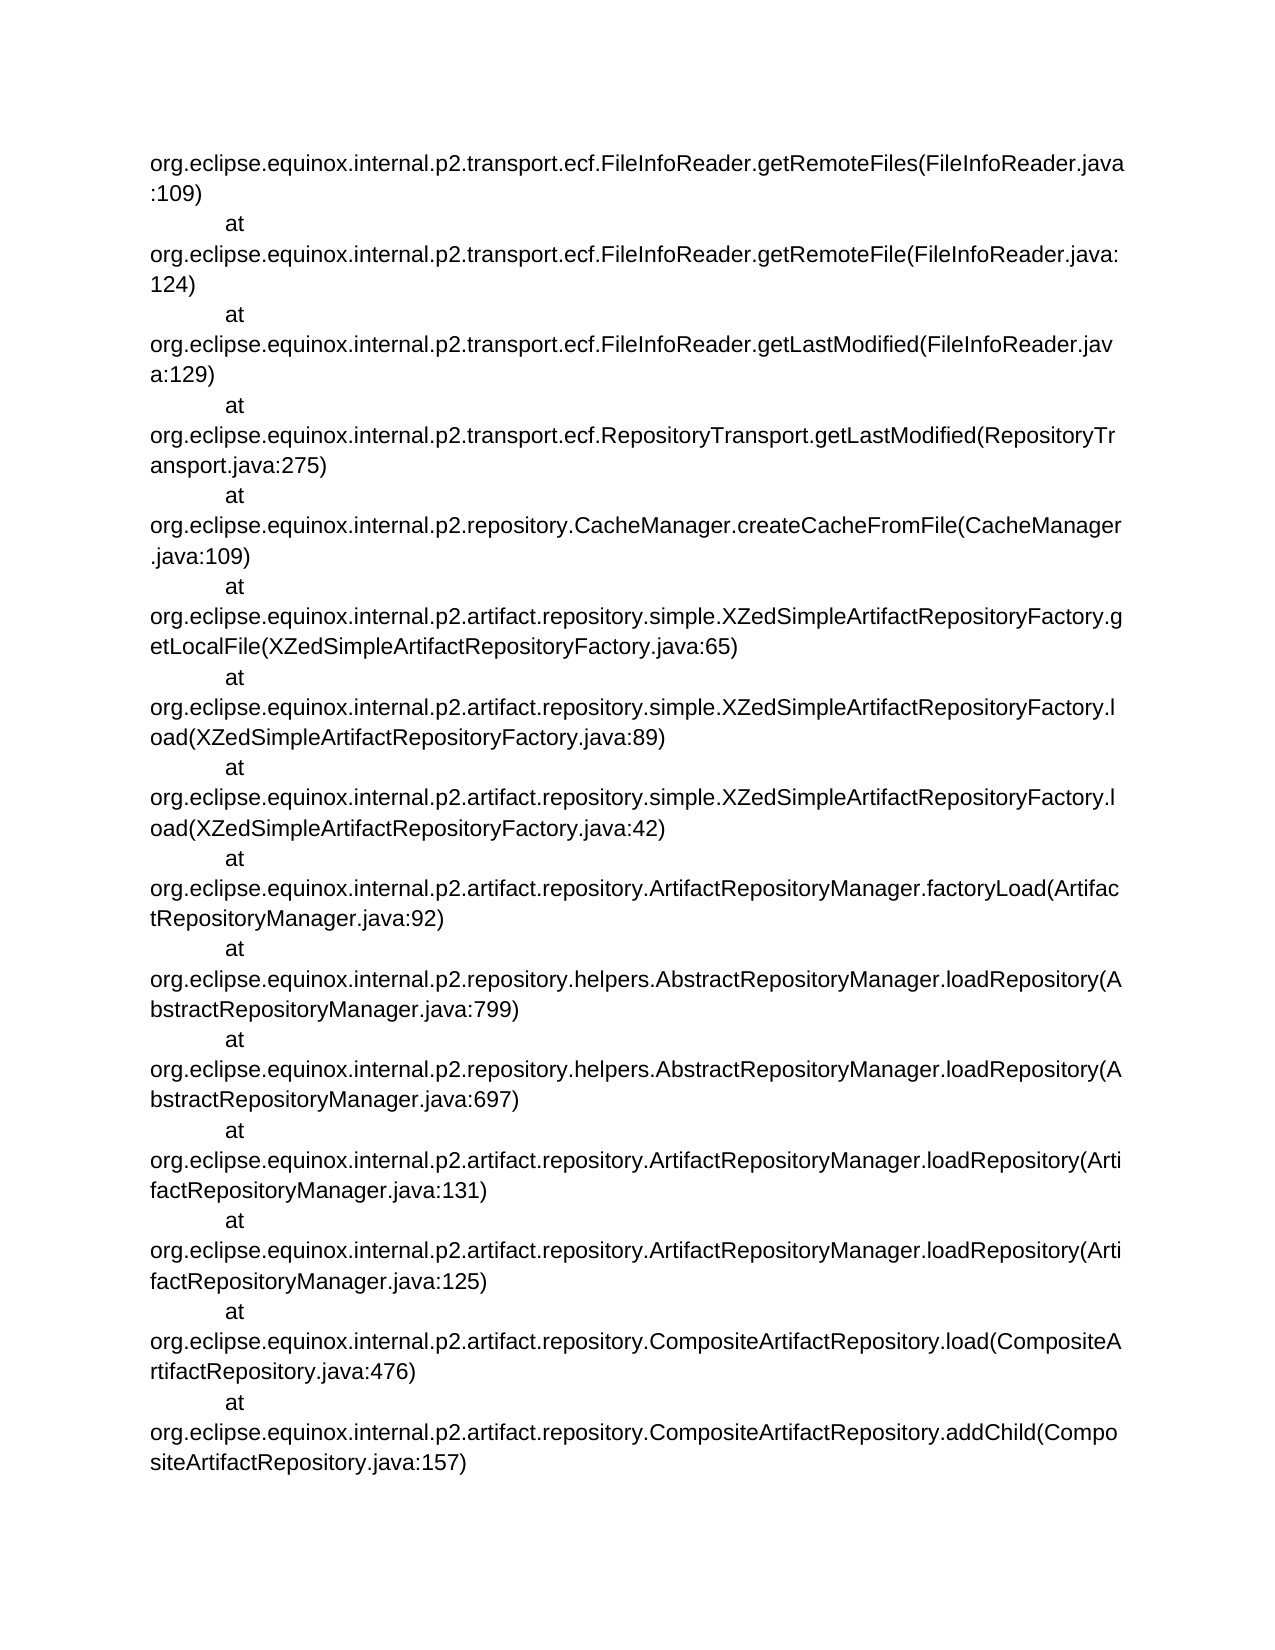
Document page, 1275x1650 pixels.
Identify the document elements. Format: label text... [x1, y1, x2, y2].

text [150, 150, 1125, 207]
text at org.eclipse.equinox.internal.p2.artifact.repository.CompositeArtifactRepository.load(CompositeArtifactRepository.java:476) [150, 1298, 1125, 1385]
text at org.eclipse.equinox.internal.p2.artifact.repository.CompositeArtifactRepository.addChild(CompositeArtifactRepository.java:157) [150, 1388, 1125, 1475]
text at org.eclipse.equinox.internal.p2.artifact.repository.simple.XZedSimpleArtifactRepositoryFactory.getLocalFile(XZedSimpleArtifactRepositoryFactory.java:65) [150, 573, 1125, 660]
text at org.eclipse.equinox.internal.p2.transport.ecf.RepositoryTransport.getLastModified(RepositoryTransport.java:275) [150, 392, 1125, 478]
text at org.eclipse.equinox.internal.p2.repository.helpers.AbstractRepositoryManager.loadRepository(AbstractRepositoryManager.java:697) [150, 1026, 1125, 1113]
text at org.eclipse.equinox.internal.p2.artifact.repository.ArtifactRepositoryManager.loadRepository(ArtifactRepositoryManager.java:131) [150, 1117, 1125, 1203]
text at org.eclipse.equinox.internal.p2.artifact.repository.ArtifactRepositoryManager.loadRepository(ArtifactRepositoryManager.java:125) [150, 1207, 1125, 1294]
text at org.eclipse.equinox.internal.p2.transport.ecf.FileInfoReader.getLastModified(FileInfoReader.java:129) [150, 301, 1125, 388]
text at org.eclipse.equinox.internal.p2.transport.ecf.FileInfoReader.getRemoteFile(FileInfoReader.java:124) [150, 210, 1125, 297]
text at org.eclipse.equinox.internal.p2.repository.CacheManager.createCacheFromFile(CacheManager.java:109) [150, 482, 1125, 569]
text at org.eclipse.equinox.internal.p2.artifact.repository.simple.XZedSimpleArtifactRepositoryFactory.load(XZedSimpleArtifactRepositoryFactory.java:42) [150, 754, 1125, 841]
text at org.eclipse.equinox.internal.p2.repository.helpers.AbstractRepositoryManager.loadRepository(AbstractRepositoryManager.java:799) [150, 935, 1125, 1022]
text at org.eclipse.equinox.internal.p2.artifact.repository.ArtifactRepositoryManager.factoryLoad(ArtifactRepositoryManager.java:92) [150, 845, 1125, 932]
text at org.eclipse.equinox.internal.p2.artifact.repository.simple.XZedSimpleArtifactRepositoryFactory.load(XZedSimpleArtifactRepositoryFactory.java:89) [150, 663, 1125, 750]
